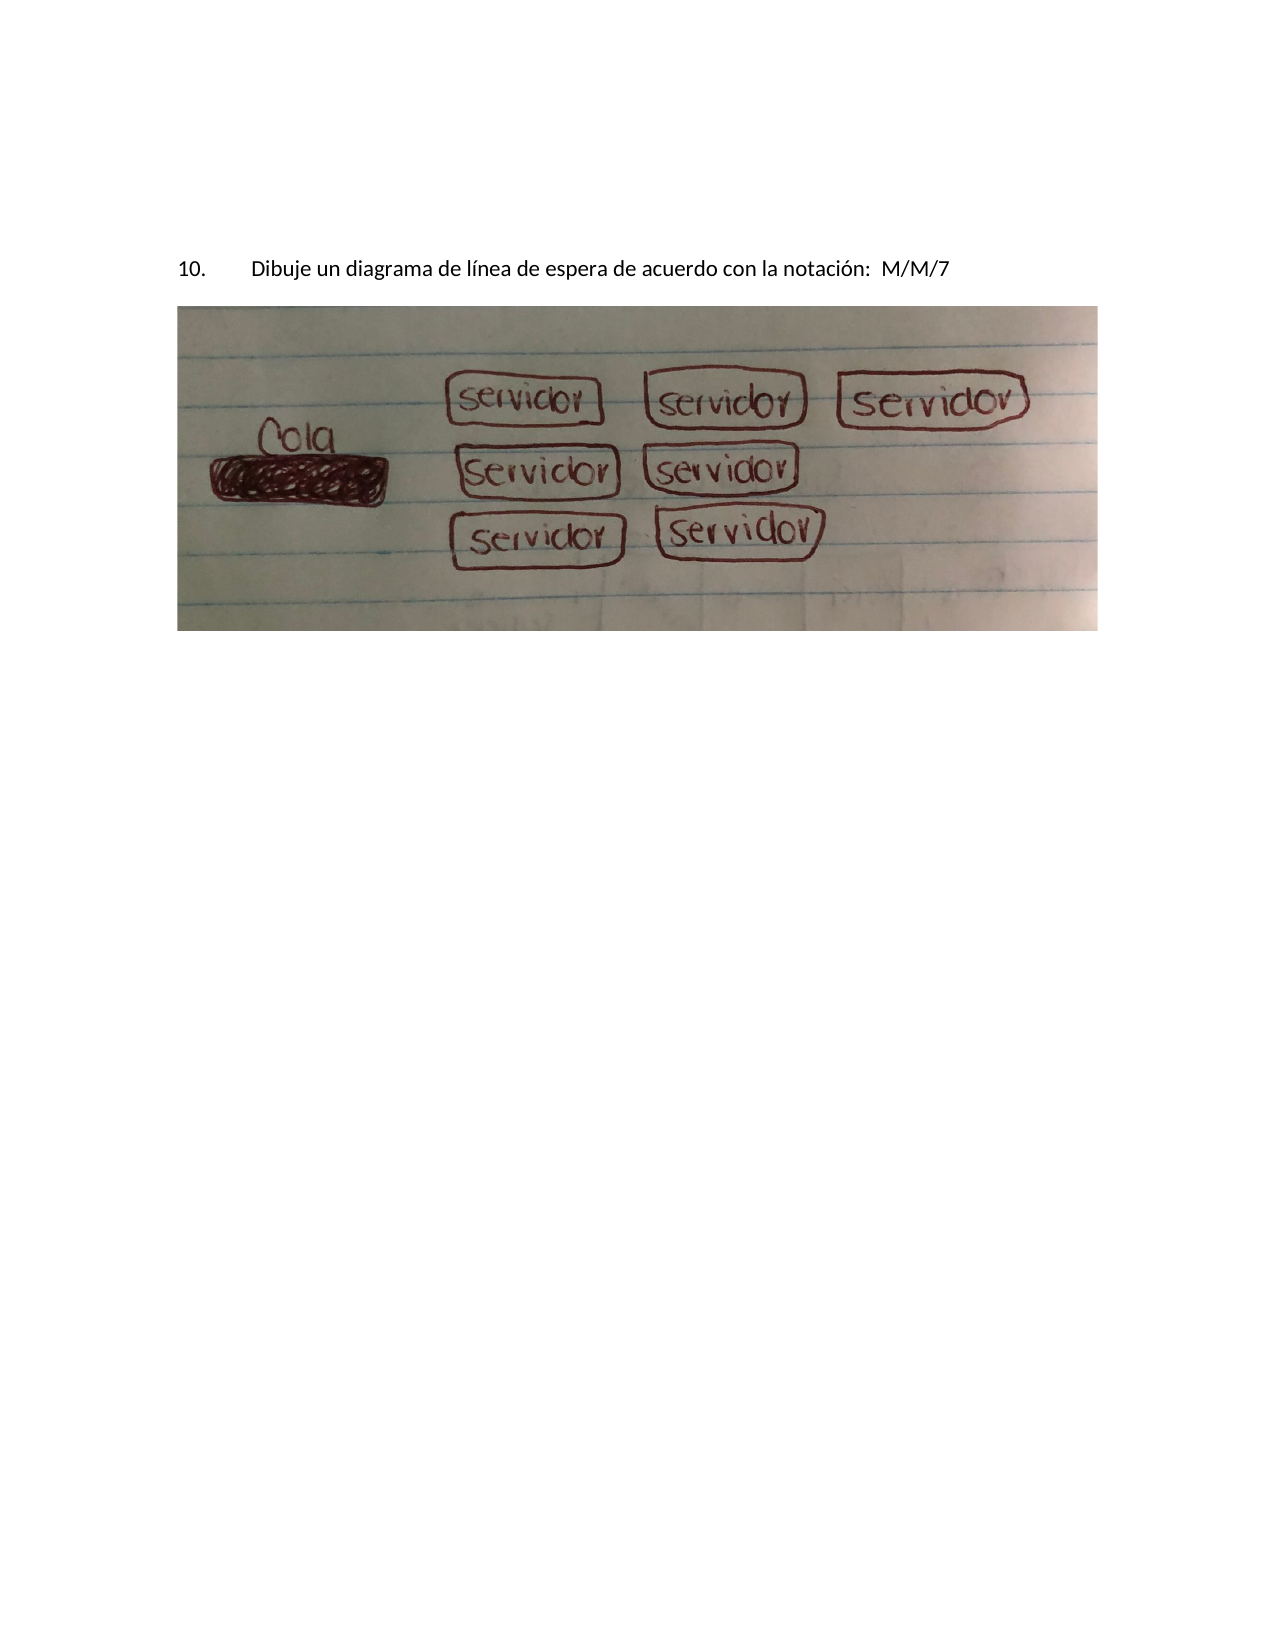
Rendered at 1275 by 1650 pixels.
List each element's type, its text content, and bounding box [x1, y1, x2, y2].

picture [177, 306, 1098, 631]
text 10. Dibuje un diagrama de línea de espera de acuerdo con la notación: M/M/7 [177, 254, 1098, 282]
